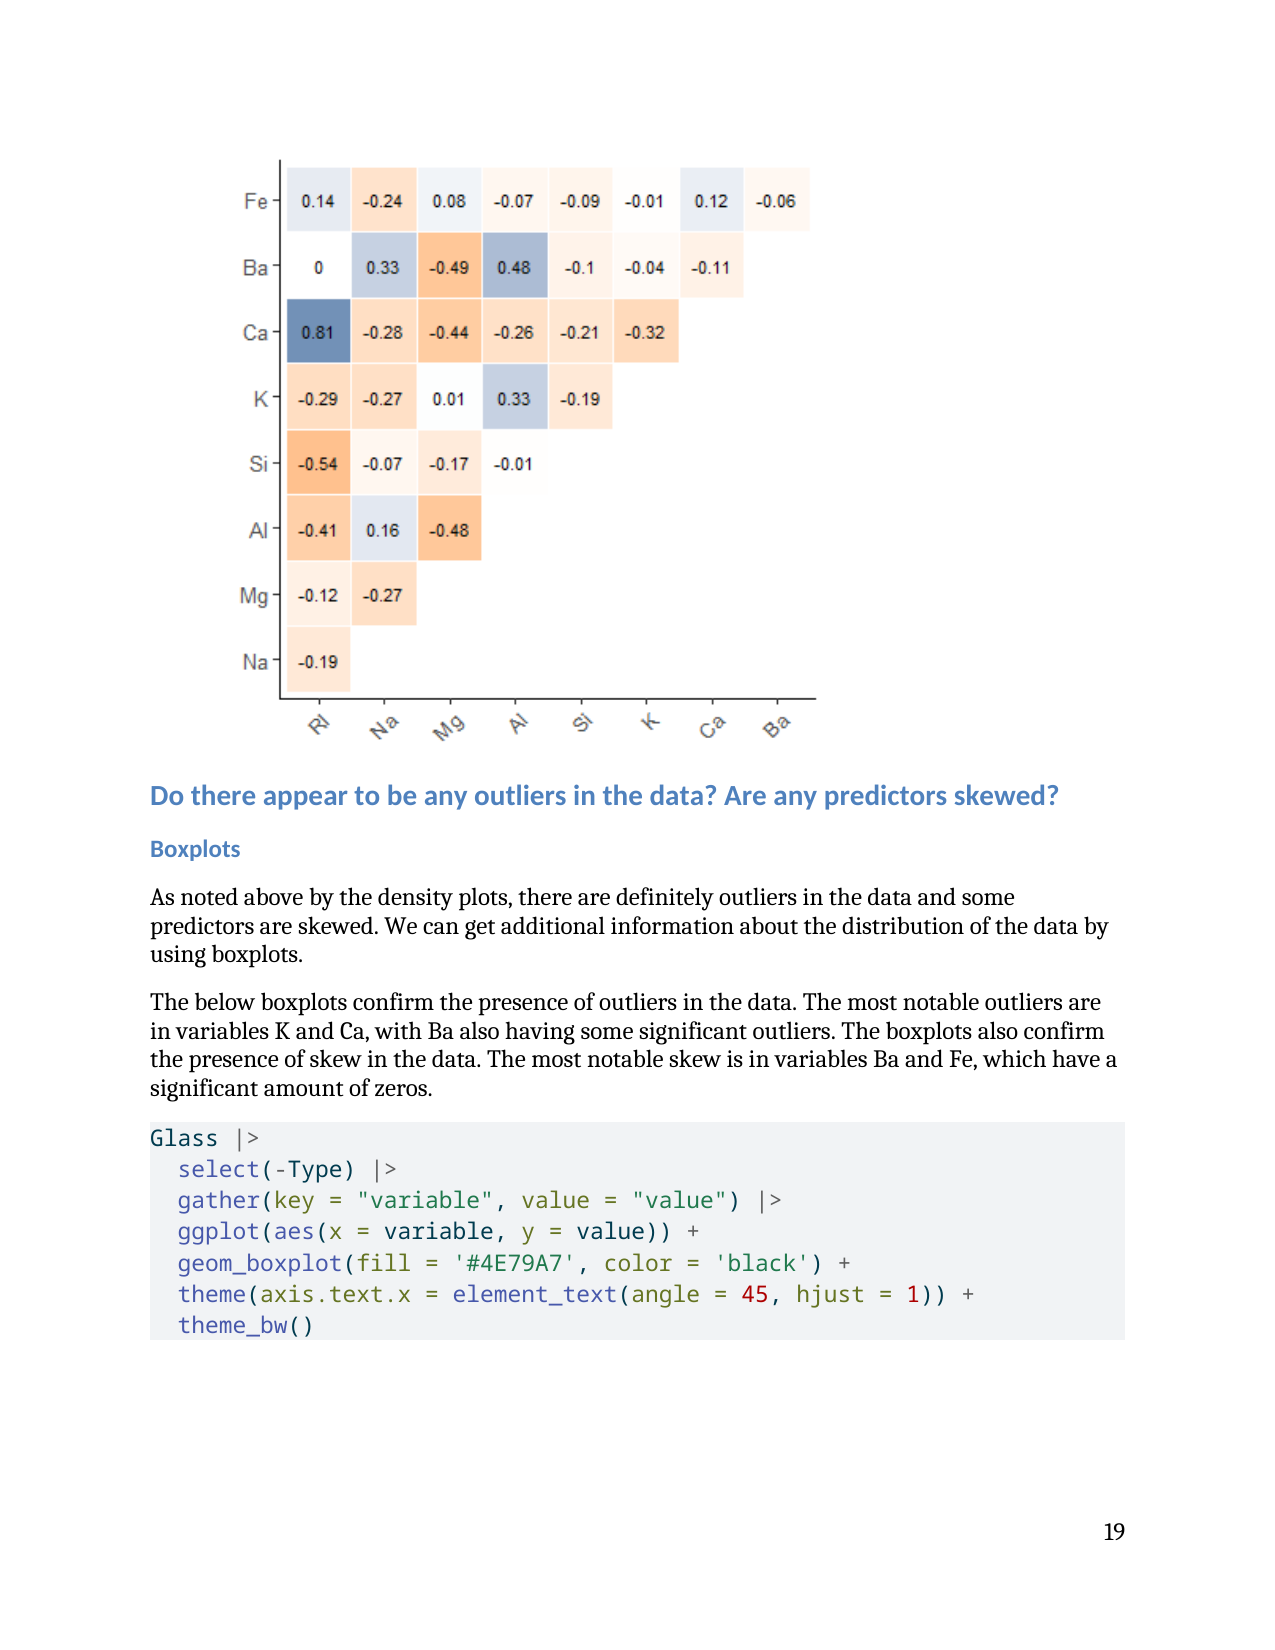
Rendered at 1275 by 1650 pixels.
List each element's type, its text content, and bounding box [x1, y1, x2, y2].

text Glass |> select(-Type) |> gather(key = "variable", value = "value") |> ggplot(aes(x = variable, y = value)) + geom_boxplot(fill = '#4E79A7', color = 'black') + theme(axis.text.x = element_text(angle = 45, hjust = 1)) + theme_bw() [260, 1122, 1125, 1340]
text The below boxplots confirm the presence of outliers in the data. The most notable outliers are in variables K and Ca, with Ba also having some significant outliers. The boxplots also confirm the presence of skew in the data. The most notable skew is in variables Ba and Fe, which have a significant amount of zeros. [150, 988, 1125, 1103]
subtitle Boxplots [150, 833, 1125, 864]
picture [150, 150, 908, 757]
text As noted above by the density plots, there are definitely outliers in the data and some predictors are skewed. We can get additional information about the distribution of the data by using boxplots. [150, 883, 1125, 969]
subtitle Do there appear to be any outliers in the data? Are any predictors skewed? [150, 777, 1125, 813]
